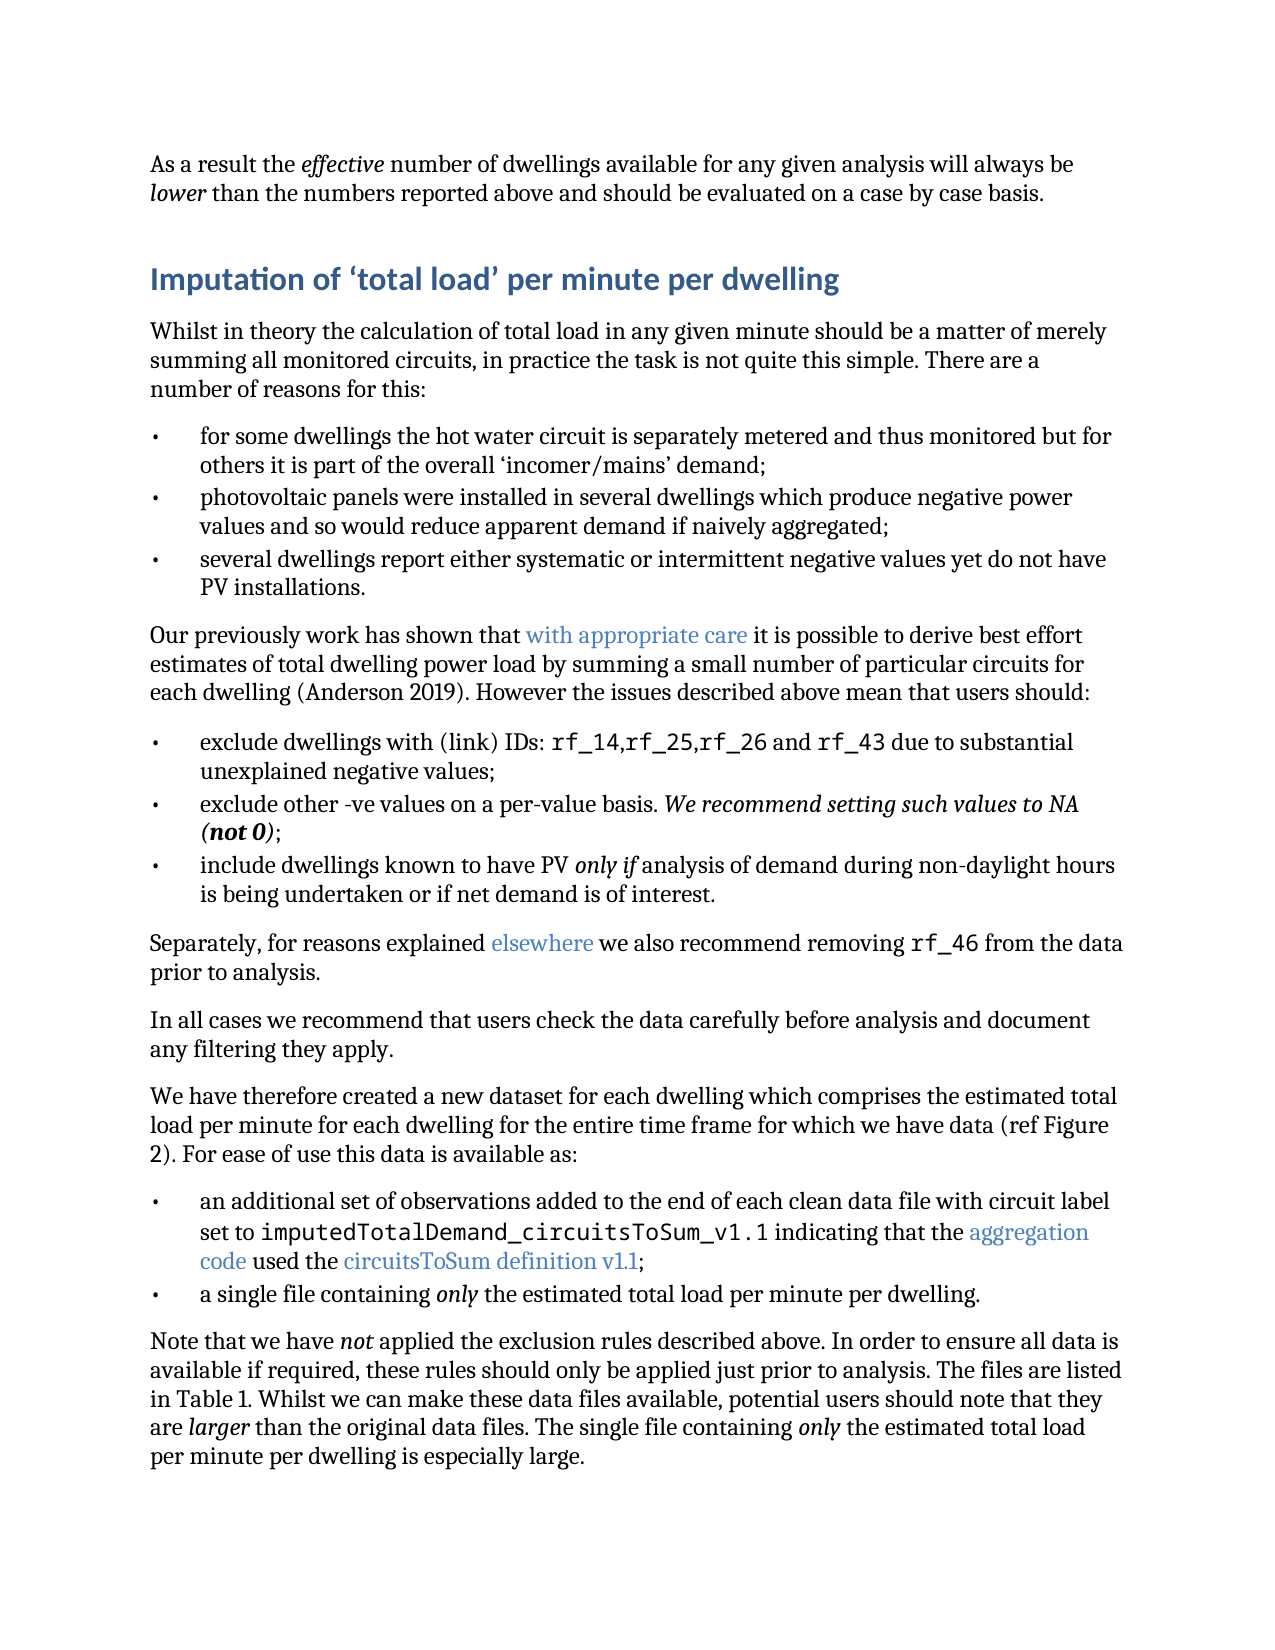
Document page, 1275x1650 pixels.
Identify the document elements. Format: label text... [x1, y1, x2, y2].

list for some dwellings the hot water circuit is separately metered and thus monitored but for others it is part of the overall ‘incomer/mains’ demand; [150, 422, 1125, 479]
list exclude other -ve values on a per-value basis. We recommend setting such values to NA (not 0); [150, 789, 1125, 847]
list a single file containing only the estimated total load per minute per dwelling. [150, 1279, 1125, 1308]
text Whilst in theory the calculation of total load in any given minute should be a matter of merely summing all monitored circuits, in practice the task is not quite this simple. There are a number of reasons for this: [150, 317, 1125, 403]
text Note that we have not applied the exclusion rules described above. In order to ensure all data is available if required, these rules should only be applied just prior to analysis. The files are listed in Table 1. Whilst we can make these data files available, potential users should note that they are larger than the original data files. The single file containing only the estimated total load per minute per dwelling is especially large. [150, 1327, 1125, 1471]
list include dwellings known to have PV only if analysis of demand during non-daylight hours is being undertaken or if net demand is of interest. [150, 851, 1125, 908]
list several dwellings report either systematic or intermittent negative values yet do not have PV installations. [150, 544, 1125, 602]
text We have therefore created a new dataset for each dwelling which comprises the estimated total load per minute for each dwelling for the entire time frame for which we have data (ref Figure 2). For ease of use this data is available as: [150, 1082, 1125, 1168]
text As a result the effective number of dwellings available for any given analysis will always be lower than the numbers reported above and should be evaluated on a case by case basis. [150, 150, 1125, 207]
list an additional set of observations added to the end of each clean data file with circuit label set to imputedTotalDemand_circuitsToSum_v1.1 indicating that the aggregation code used the circuitsToSum definition v1.1; [150, 1187, 1125, 1276]
text In all cases we recommend that users check the data carefully before analysis and document any filtering they apply. [150, 1006, 1125, 1063]
subtitle Imputation of ‘total load’ per minute per dwelling [150, 257, 1125, 298]
text Our previously work has shown that with appropriate care it is possible to derive best effort estimates of total dwelling power load by summing a small number of particular circuits for each dwelling (Anderson 2019). However the issues described above mean that users should: [150, 621, 1125, 707]
list photovoltaic panels were installed in several dwellings which produce negative power values and so would reduce apparent demand if naively aggregated; [150, 483, 1125, 541]
list exclude dwellings with (link) IDs: rf_14,rf_25,rf_26 and rf_43 due to substantial unexplained negative values; [150, 726, 1125, 786]
text Separately, for reasons explained elsewhere we also recommend removing rf_46 from the data prior to analysis. [150, 927, 1125, 987]
